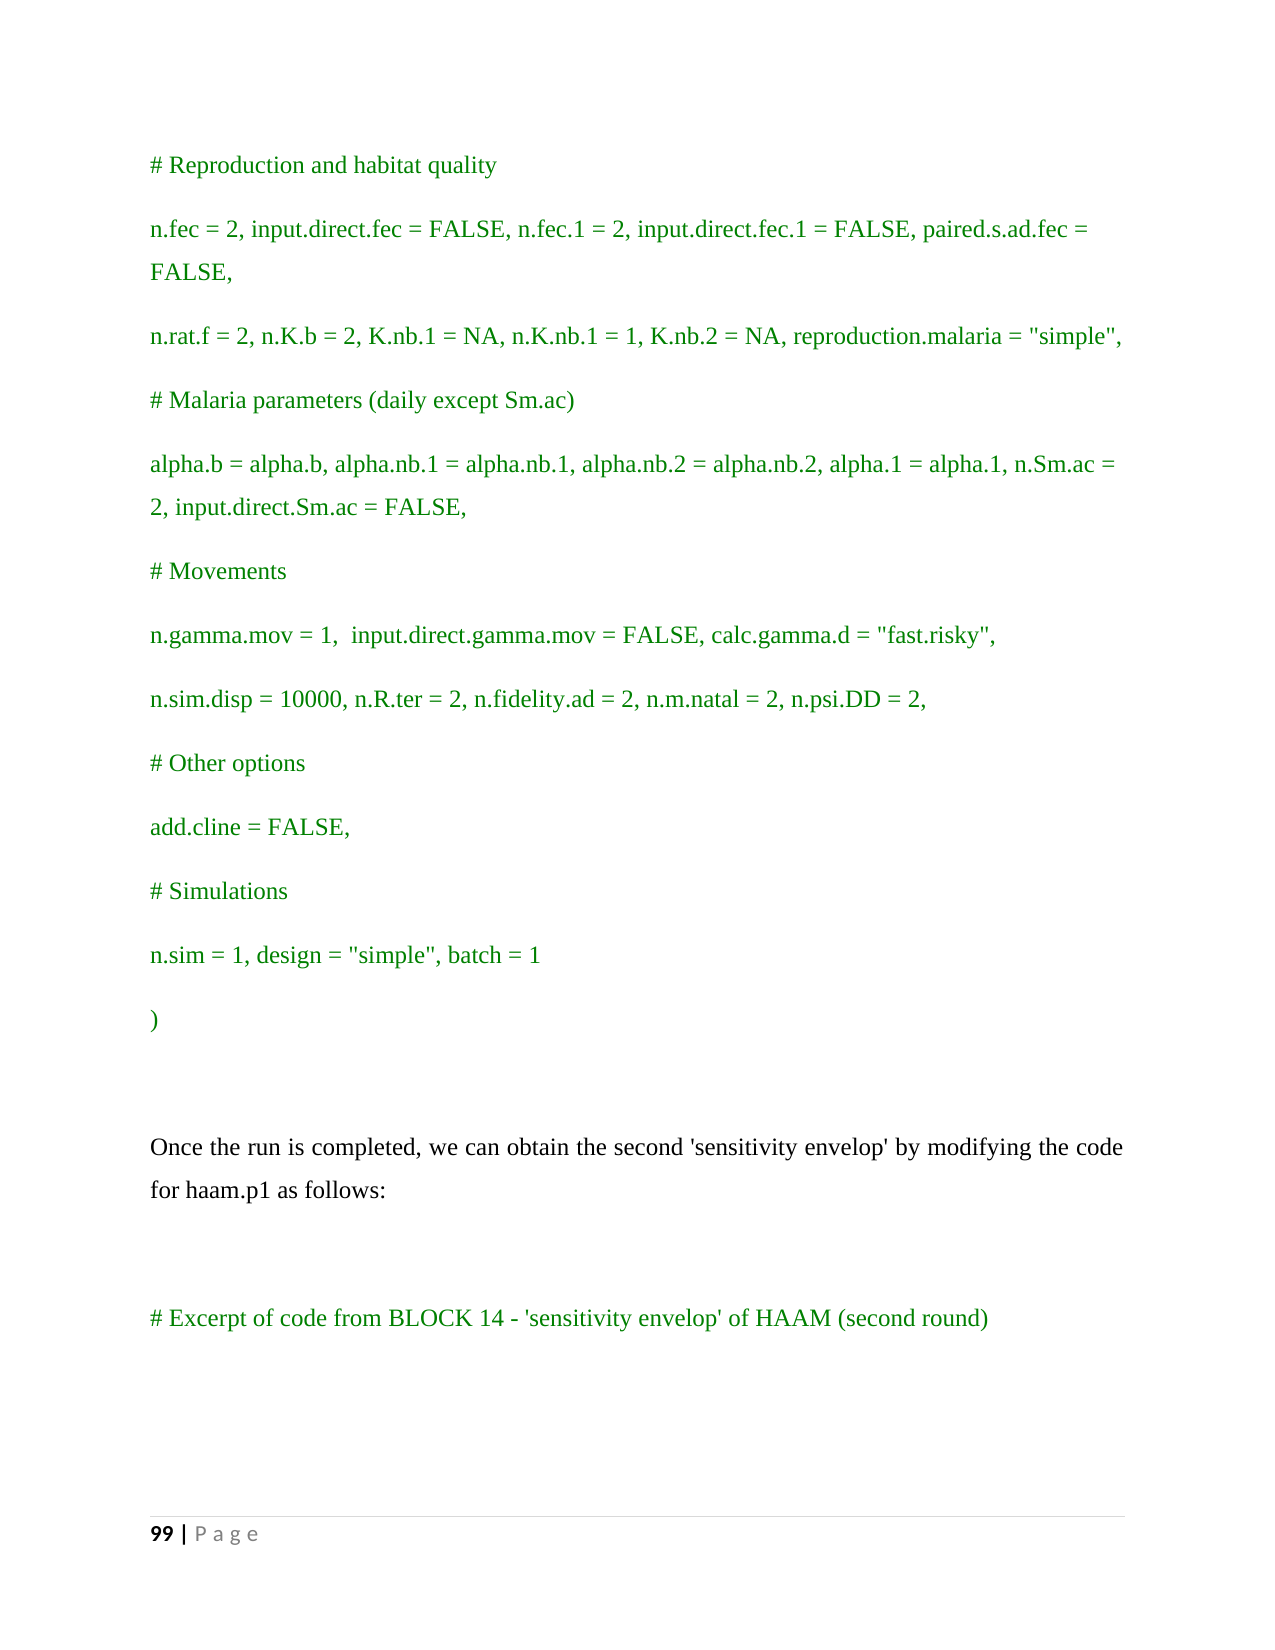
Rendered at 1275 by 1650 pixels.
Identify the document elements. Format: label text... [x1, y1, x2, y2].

text # Reproduction and habitat quality [150, 150, 1125, 179]
text add.cline = FALSE, [150, 812, 1125, 841]
text n.rat.f = 2, n.K.b = 2, K.nb.1 = NA, n.K.nb.1 = 1, K.nb.2 = NA, reproduction.malaria = "simple", [150, 321, 1125, 350]
text # Simulations [150, 876, 1125, 904]
text ) [150, 1004, 1125, 1032]
text # Movements [150, 556, 1125, 585]
text Once the run is completed, we can obtain the second 'sensitivity envelop' by modifying the code for haam.p1 as follows: [150, 1132, 1125, 1203]
text # Excerpt of code from BLOCK 14 - 'sensitivity envelop' of HAAM (second round) [150, 1303, 1125, 1331]
text # Malaria parameters (daily except Sm.ac) [150, 385, 1125, 414]
text n.fec = 2, input.direct.fec = FALSE, n.fec.1 = 2, input.direct.fec.1 = FALSE, paired.s.ad.fec = FALSE, [150, 214, 1125, 286]
text alpha.b = alpha.b, alpha.nb.1 = alpha.nb.1, alpha.nb.2 = alpha.nb.2, alpha.1 = alpha.1, n.Sm.ac = 2, input.direct.Sm.ac = FALSE, [150, 449, 1125, 521]
text # Other options [150, 748, 1125, 777]
text n.sim = 1, design = "simple", batch = 1 [150, 940, 1125, 968]
text n.sim.disp = 10000, n.R.ter = 2, n.fidelity.ad = 2, n.m.natal = 2, n.psi.DD = 2, [150, 684, 1125, 713]
text n.gamma.mov = 1, input.direct.gamma.mov = FALSE, calc.gamma.d = "fast.risky", [150, 620, 1125, 649]
